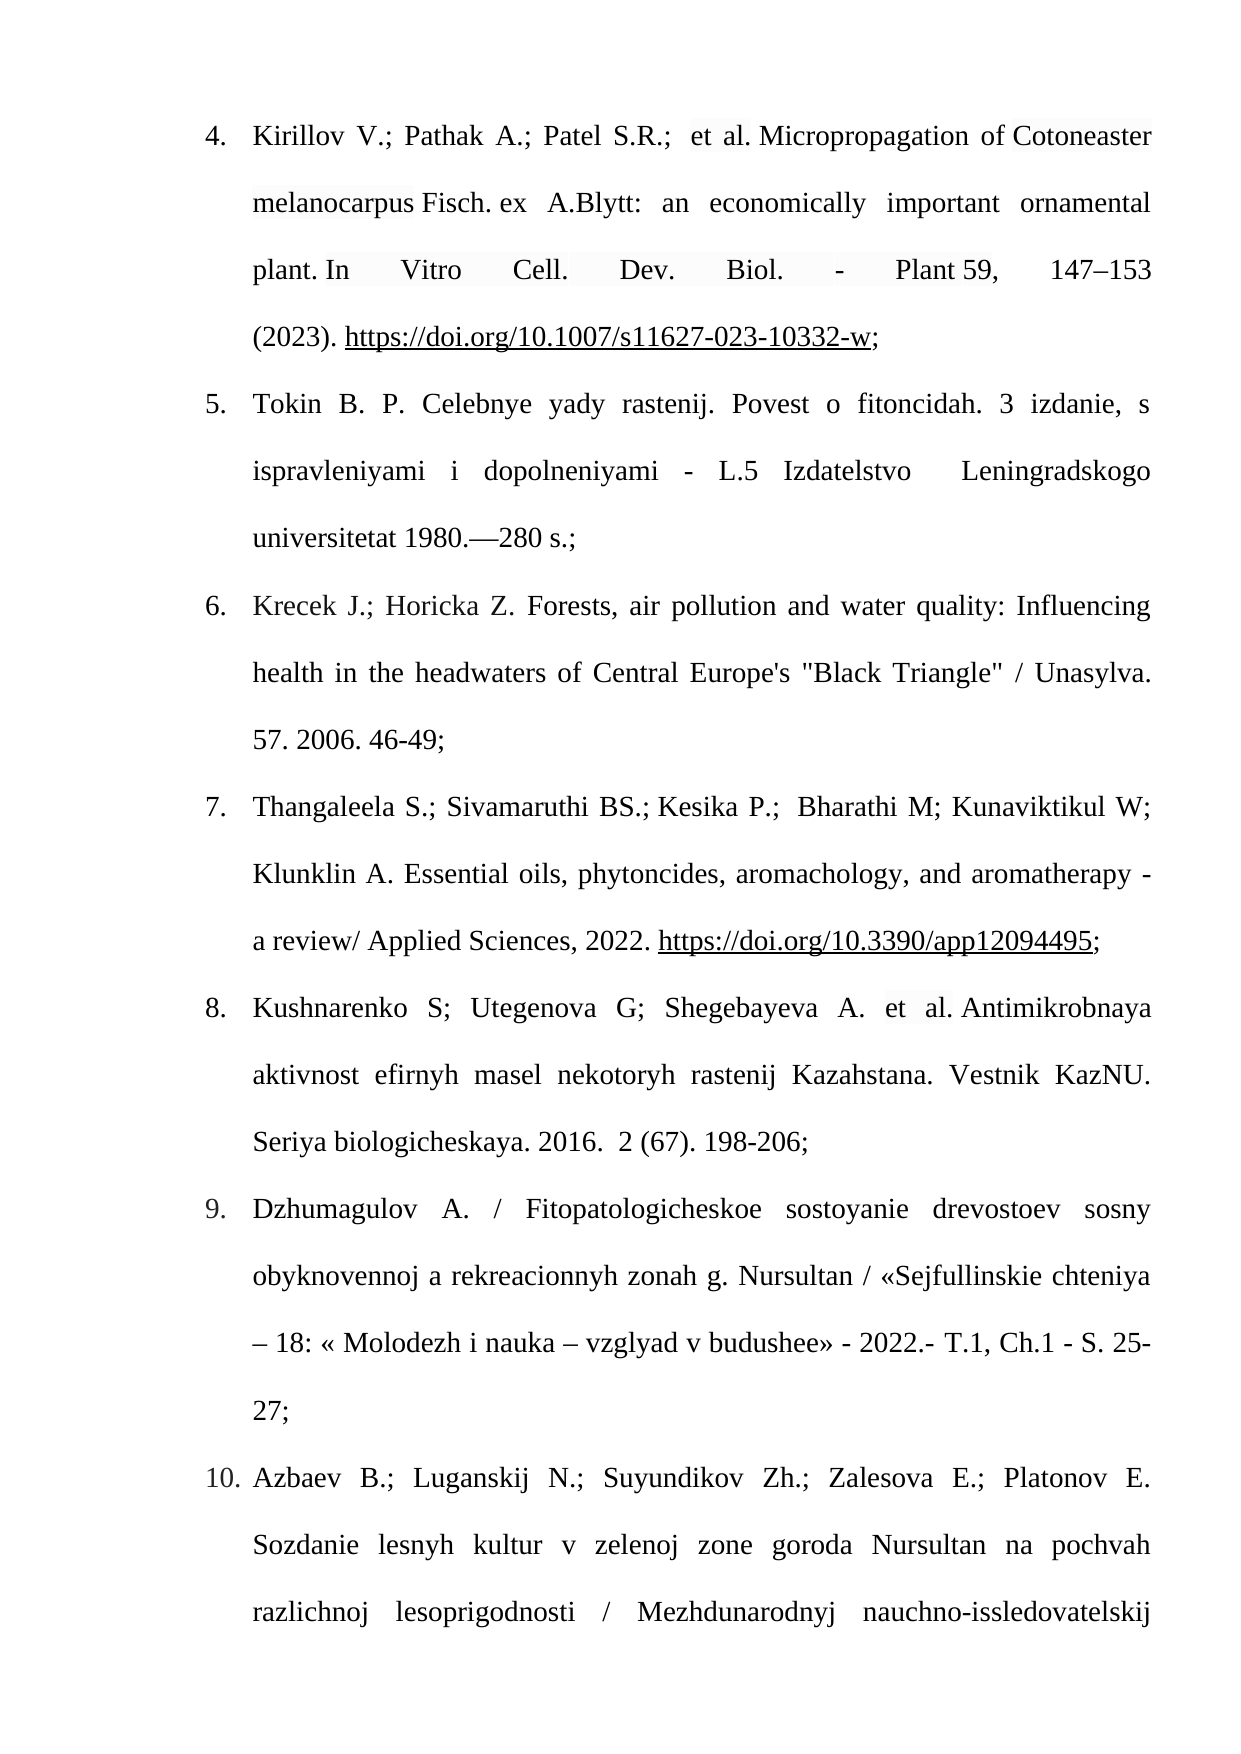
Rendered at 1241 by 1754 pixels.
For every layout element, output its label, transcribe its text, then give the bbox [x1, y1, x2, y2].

list Dzhumagulov A. / Fitopatologicheskoe sostoyanie drevostoev sosny obyknovennoj a rekreacionnyh zonah g. Nursultan / «Sejfullinskie chteniya – 18: « Molodezh i nauka – vzglyad v budushee» - 2022.- T.1, Ch.1 - S. 25-27; [205, 1191, 1152, 1426]
list Krecek J.; Horicka Z. Forests, air pollution and water quality: Influencing health in the headwaters of Central Europe's "Black Triangle" / Unasylva. 57. 2006. 46-49; [205, 588, 1152, 755]
list Kushnarenko S; Utegenova G; Shegebayeva А. et al. Antimikrobnaya aktivnost efirnyh masel nekotoryh rastenij Kazahstana. Vestnik KazNU. Seriya biologicheskaya. 2016. 2 (67). 198-206; [205, 990, 1152, 1158]
list Thangaleela S.; Sivamaruthi BS.; Kesika P.; Bharathi M; Kunaviktikul W; Klunklin A. Essential oils, phytoncides, aromachology, and aromatherapy - a review/ Applied Sciences, 2022. https://doi.org/10.3390/app12094495; [205, 789, 1152, 957]
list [205, 1460, 1152, 1627]
list Kirillov V.; Pathak A.; Patel S.R.; et al. Micropropagation of Cotoneaster melanocarpus Fisch. ex A.Blytt: an economically important ornamental plant. In Vitro Cell. Dev. Biol. - Plant 59, 147–153 (2023). https://doi.org/10.1007/s11627-023-10332-w; [205, 118, 1152, 353]
list Tokin B. P. Celebnye yady rastenij. Povest o fitoncidah. 3 izdanie, s ispravleniyami i dopolneniyami - L.5 Izdatelstvo Leningradskogo universitetat 1980.—280 s.; [205, 386, 1152, 554]
